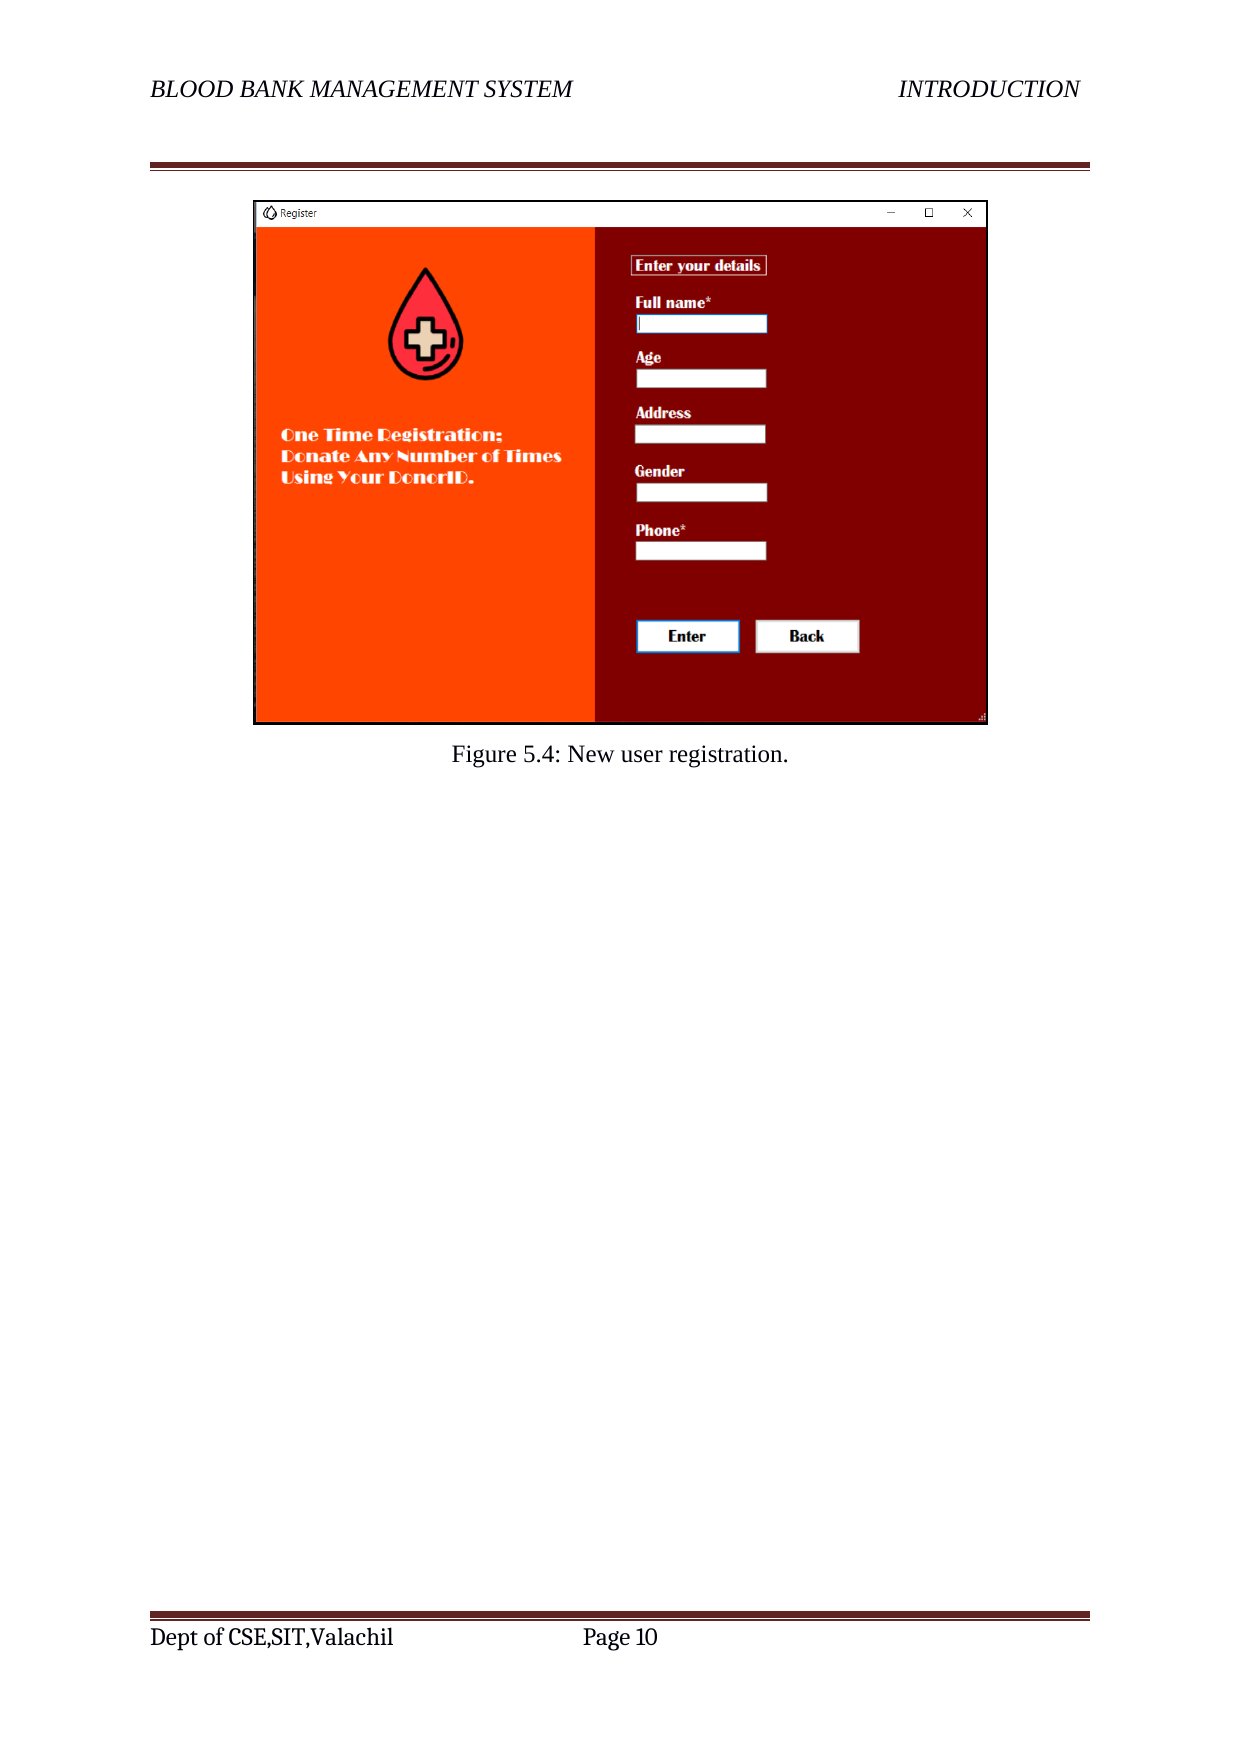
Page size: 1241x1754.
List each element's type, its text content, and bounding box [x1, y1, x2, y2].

text Figure 5.4: New user registration. [150, 739, 1090, 768]
picture [254, 202, 986, 723]
